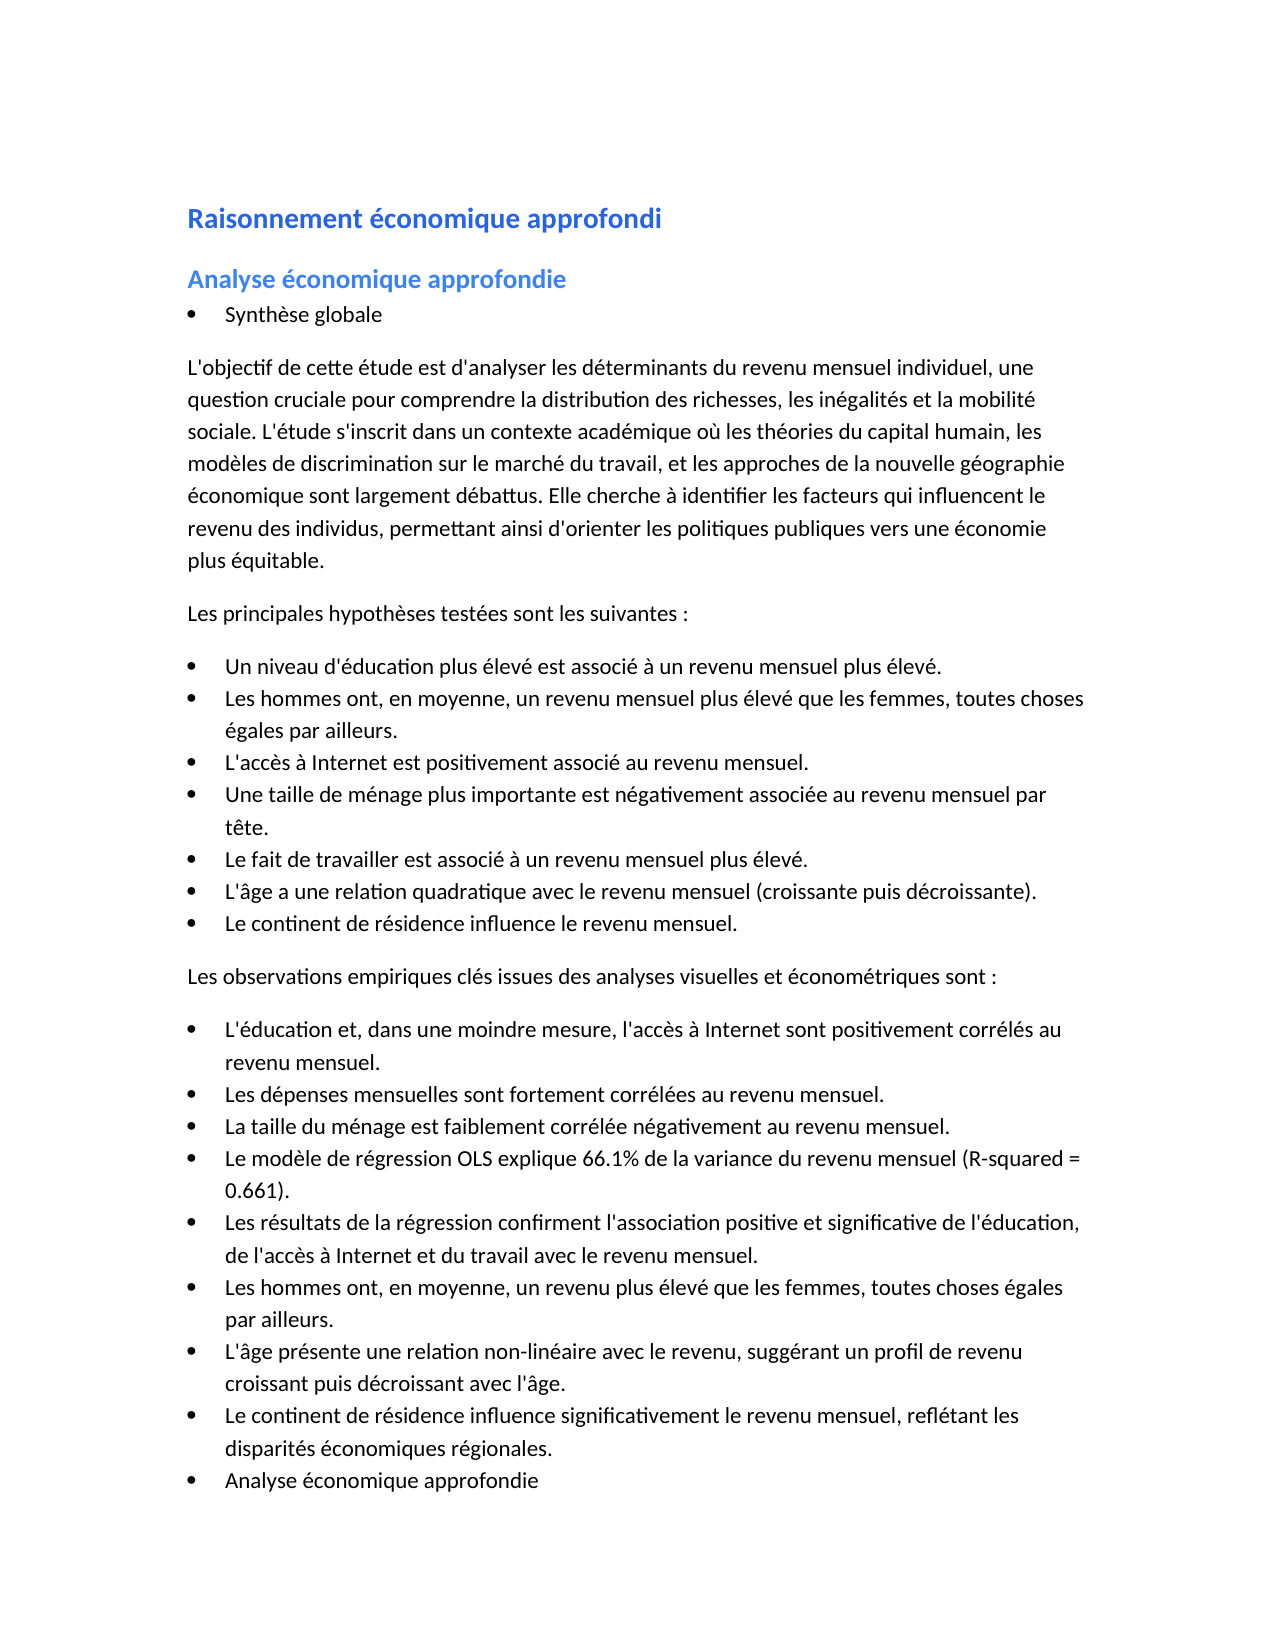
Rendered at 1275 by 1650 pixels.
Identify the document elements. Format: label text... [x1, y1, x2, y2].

list Le modèle de régression OLS explique 66.1% de la variance du revenu mensuel (R-squared = 0.661). [187, 1144, 1087, 1204]
subtitle Raisonnement économique approfondi [187, 200, 1087, 236]
list Analyse économique approfondie [187, 1466, 1087, 1494]
subtitle Analyse économique approfondie [187, 262, 1087, 295]
text Les observations empiriques clés issues des analyses visuelles et économétriques sont : [187, 962, 1087, 990]
list Le continent de résidence influence significativement le revenu mensuel, reflétant les disparités économiques régionales. [187, 1402, 1087, 1462]
list Les résultats de la régression confirment l'association positive et significative de l'éducation, de l'accès à Internet et du travail avec le revenu mensuel. [187, 1208, 1087, 1269]
list Les hommes ont, en moyenne, un revenu plus élevé que les femmes, toutes choses égales par ailleurs. [187, 1273, 1087, 1333]
list Synthèse globale [187, 300, 1087, 328]
text Les principales hypothèses testées sont les suivantes : [187, 599, 1087, 627]
list Les dépenses mensuelles sont fortement corrélées au revenu mensuel. [187, 1080, 1087, 1108]
list L'accès à Internet est positivement associé au revenu mensuel. [187, 748, 1087, 776]
text L'objectif de cette étude est d'analyser les déterminants du revenu mensuel individuel, une question cruciale pour comprendre la distribution des richesses, les inégalités et la mobilité sociale. L'étude s'inscrit dans un contexte académique où les théories du capital humain, les modèles de discrimination sur le marché du travail, et les approches de la nouvelle géographie économique sont largement débattus. Elle cherche à identifier les facteurs qui influencent le revenu des individus, permettant ainsi d'orienter les politiques publiques vers une économie plus équitable. [187, 353, 1087, 574]
list La taille du ménage est faiblement corrélée négativement au revenu mensuel. [187, 1112, 1087, 1140]
list L'âge a une relation quadratique avec le revenu mensuel (croissante puis décroissante). [187, 877, 1087, 905]
list Un niveau d'éducation plus élevé est associé à un revenu mensuel plus élevé. [187, 652, 1087, 680]
list Les hommes ont, en moyenne, un revenu mensuel plus élevé que les femmes, toutes choses égales par ailleurs. [187, 684, 1087, 744]
list Le continent de résidence influence le revenu mensuel. [187, 909, 1087, 937]
list L'âge présente une relation non-linéaire avec le revenu, suggérant un profil de revenu croissant puis décroissant avec l'âge. [187, 1337, 1087, 1397]
list L'éducation et, dans une moindre mesure, l'accès à Internet sont positivement corrélés au revenu mensuel. [187, 1015, 1087, 1076]
list Une taille de ménage plus importante est négativement associée au revenu mensuel par tête. [187, 781, 1087, 841]
list Le fait de travailler est associé à un revenu mensuel plus élevé. [187, 845, 1087, 873]
